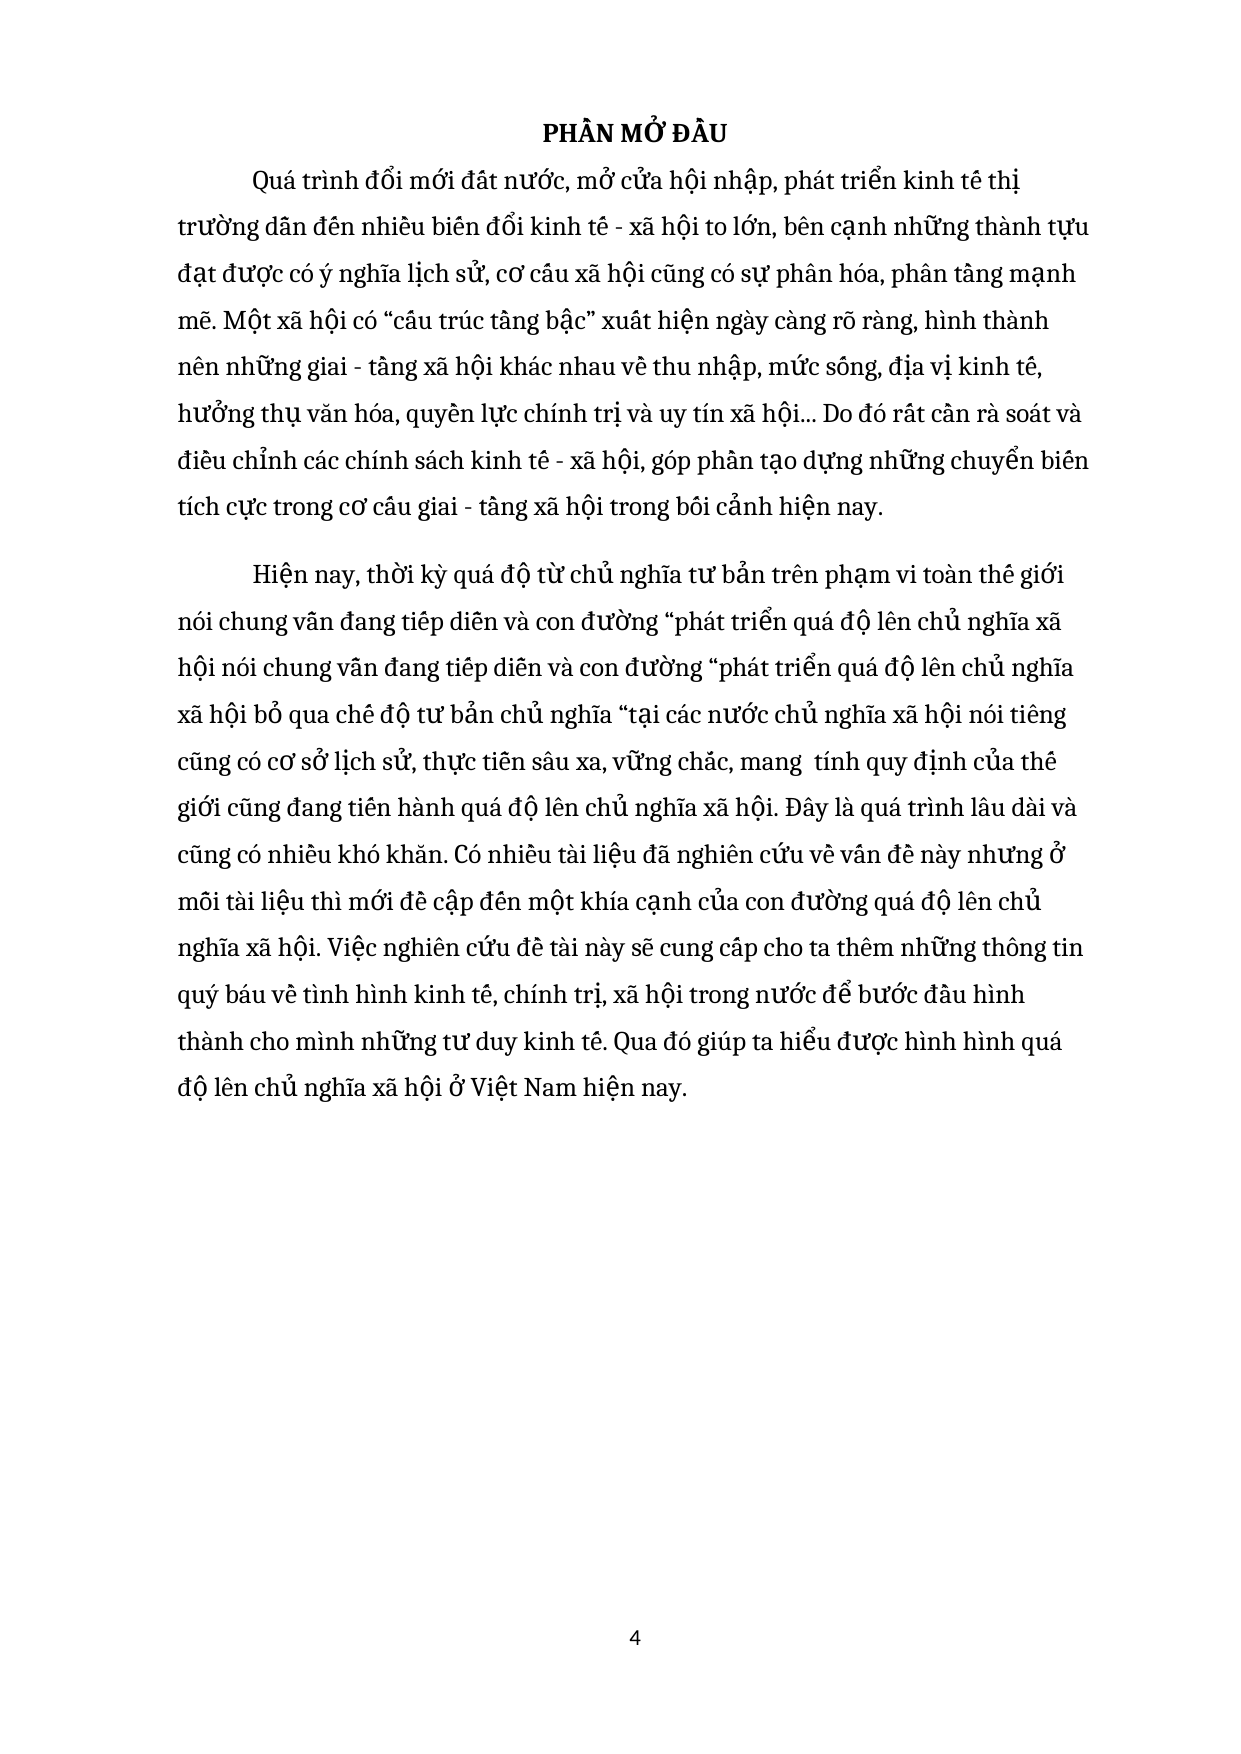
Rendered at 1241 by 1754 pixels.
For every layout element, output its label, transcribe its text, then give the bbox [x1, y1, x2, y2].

text Hiện nay, thời kỳ quá độ từ chủ nghĩa tư bản trên phạm vi toàn thế giới nói chung vẫn đang tiếp diễn và con đường “phát triển quá độ lên chủ nghĩa xã hội nói chung vẫn đang tiếp diễn và con đường “phát triển quá độ lên chủ nghĩa xã hội bỏ qua chế độ tư bản chủ nghĩa “tại các nước chủ nghĩa xã hội nói tiêng cũng có cơ sở lịch sử, thực tiễn sâu xa, vững chắc, mang tính quy định của thế giới cũng đang tiến hành quá độ lên chủ nghĩa xã hội. Đây là quá trình lâu dài và cũng có nhiều khó khăn. Có nhiều tài liệu đã nghiên cứu về vấn đề này nhưng ở mỗi tài liệu thì mới đề cập đến một khía cạnh của con đường quá độ lên chủ nghĩa xã hội. Việc nghiên cứu đề tài này sẽ cung cấp cho ta thêm những thông tin quý báu về tình hình kinh tế, chính trị, xã hội trong nước để bước đầu hình thành cho mình những tư duy kinh tế. Qua đó giúp ta hiểu được hình hình quá độ lên chủ nghĩa xã hội ở Việt Nam hiện nay. [177, 559, 1093, 1103]
text PHẦN MỞ ĐẦU [177, 118, 1093, 149]
text Quá trình đổi mới đất nước, mở cửa hội nhập, phát triển kinh tế thị trường dẫn đến nhiều biến đổi kinh tế - xã hội to lớn, bên cạnh những thành tựu đạt được có ý nghĩa lịch sử, cơ cấu xã hội cũng có sự phân hóa, phân tầng mạnh mẽ. Một xã hội có “cấu trúc tầng bậc” xuất hiện ngày càng rõ ràng, hình thành nên những giai - tầng xã hội khác nhau về thu nhập, mức sống, địa vị kinh tế, hưởng thụ văn hóa, quyền lực chính trị và uy tín xã hội... Do đó rất cần rà soát và điều chỉnh các chính sách kinh tế - xã hội, góp phần tạo dựng những chuyển biến tích cực trong cơ cấu giai - tầng xã hội trong bối cảnh hiện nay. [177, 165, 1093, 523]
